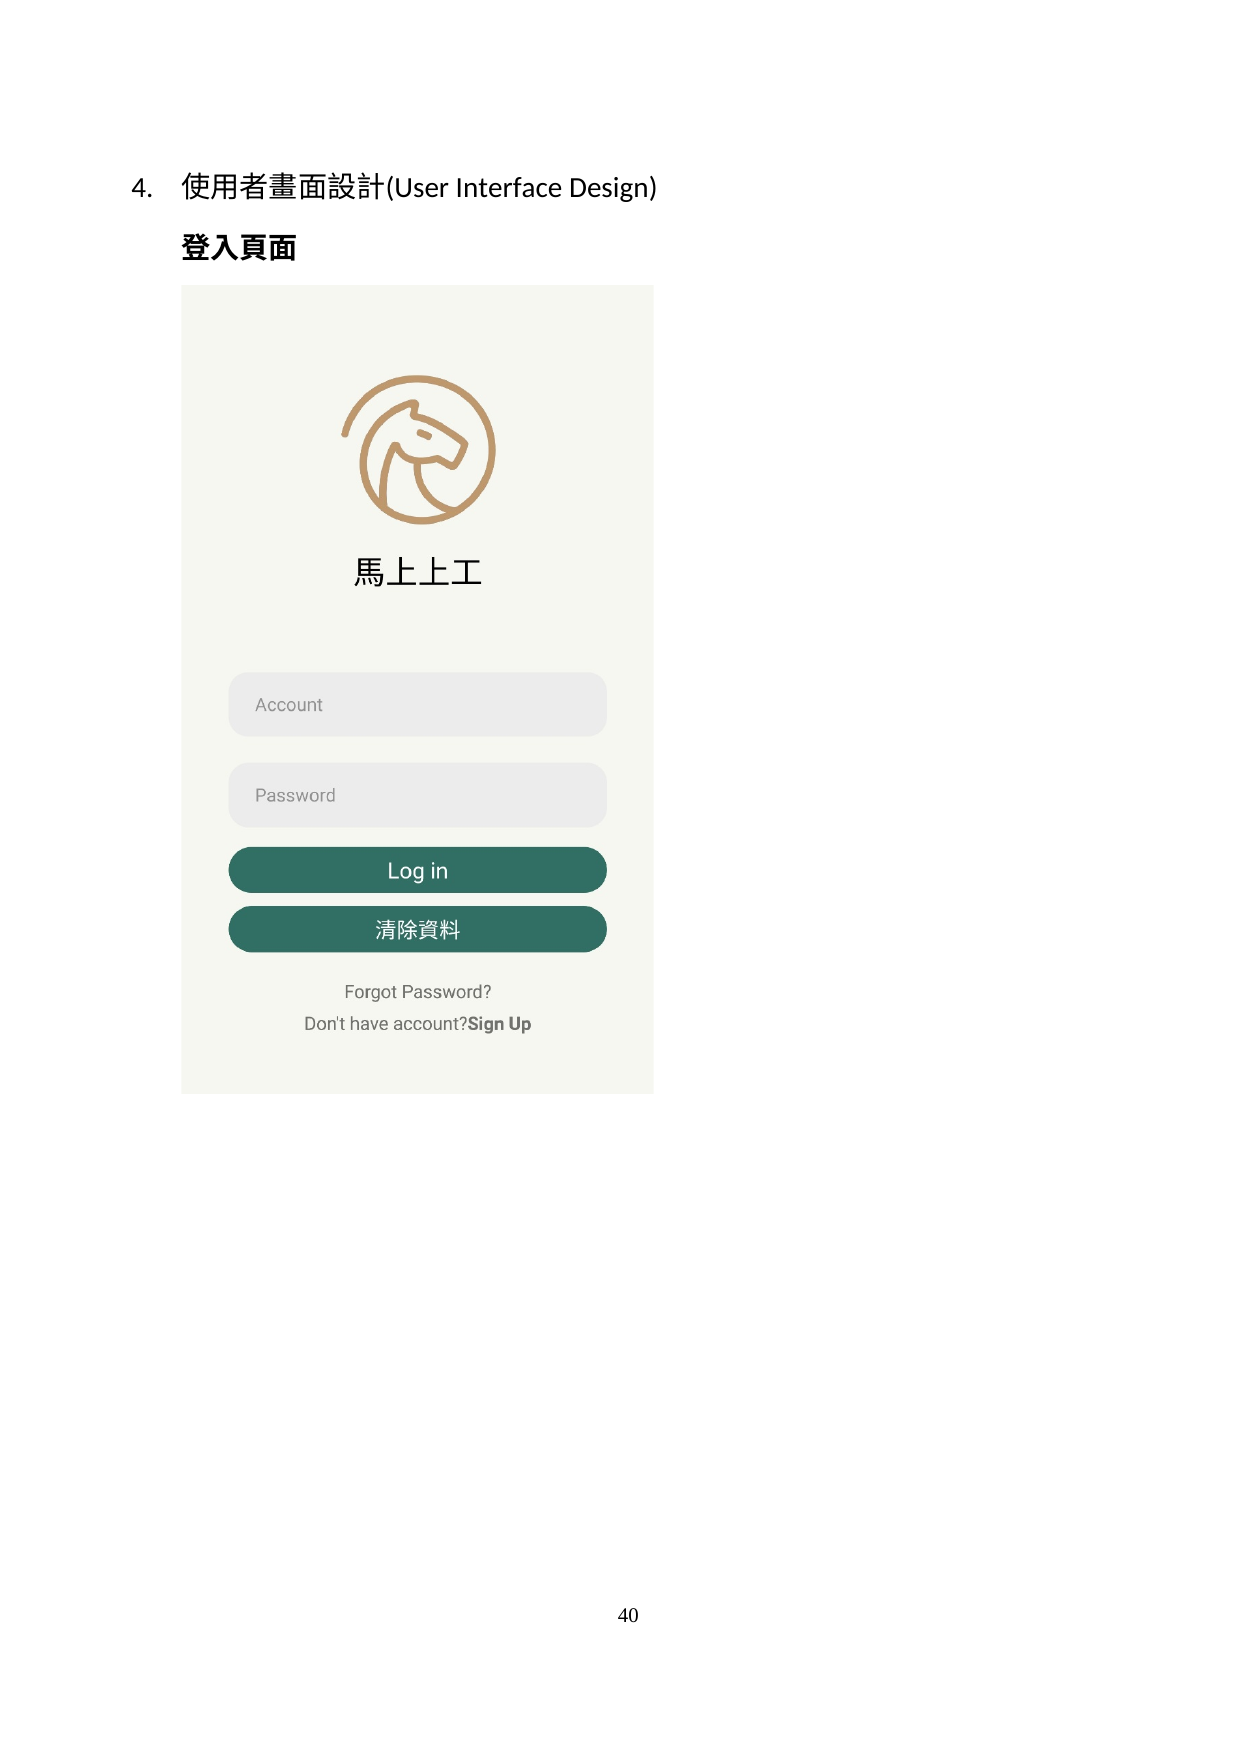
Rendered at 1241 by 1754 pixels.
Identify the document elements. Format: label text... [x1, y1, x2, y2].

text 登入頁面 [181, 225, 1125, 267]
list 使用者畫面設計(User Interface Design) [131, 164, 1125, 206]
picture [181, 285, 654, 1094]
